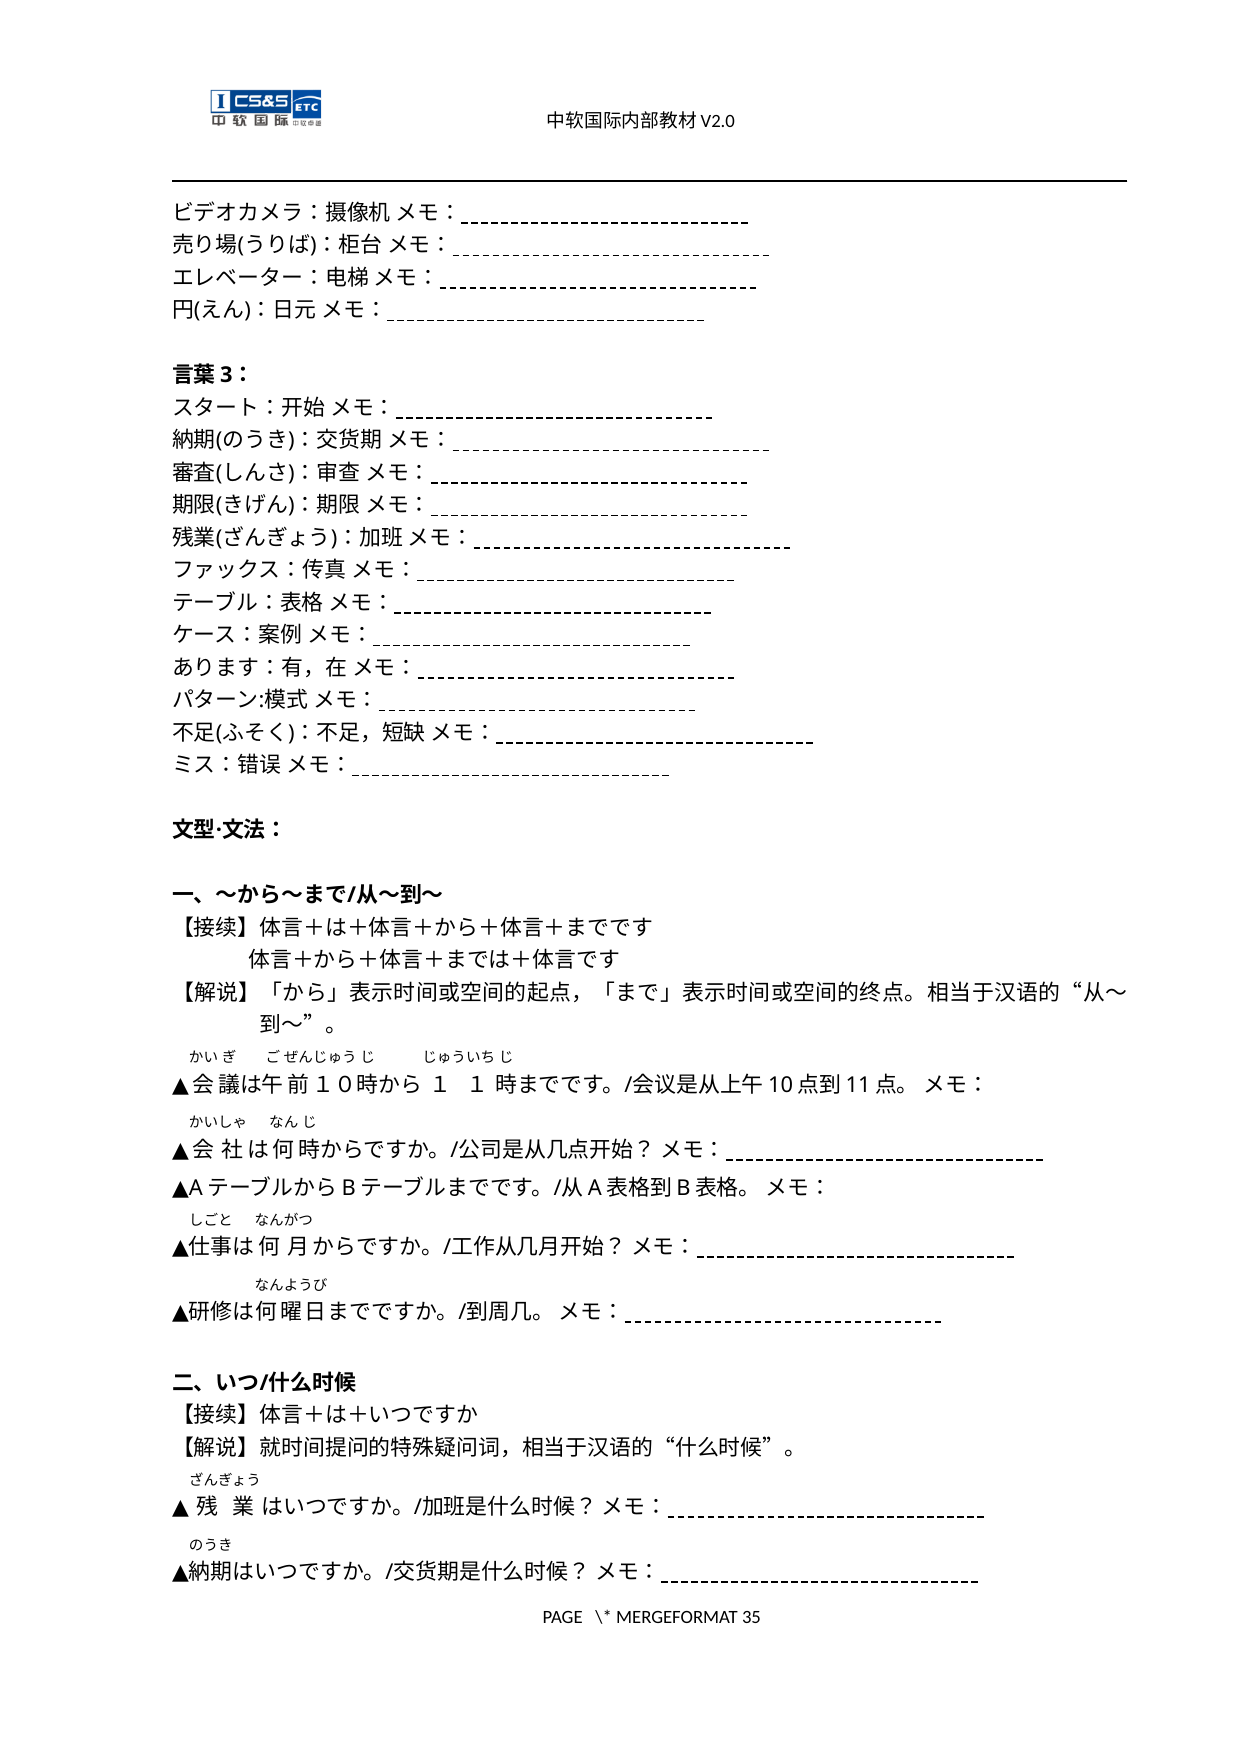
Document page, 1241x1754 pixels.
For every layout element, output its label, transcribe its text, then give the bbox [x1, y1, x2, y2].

text 体言＋から＋体言＋までは＋体言です [172, 942, 1127, 974]
text ▲はいつですか。/交货期是什么时候？ メモ： [172, 1527, 1127, 1592]
text ビデオカメラ：摄像机 メモ： [172, 194, 1127, 227]
text ▲はからですか。/工作从几月开始？ メモ： [172, 1202, 1127, 1267]
text ミス：错误 メモ： [172, 747, 1127, 779]
text ファックス：传真 メモ： [172, 552, 1127, 584]
text 一、～から～まで/从～到～ [172, 877, 1127, 909]
text 言葉3： [172, 357, 1127, 389]
text 期限(きげん)：期限 メモ： [172, 487, 1127, 519]
text 売り場(うりば)：柜台 メモ： [172, 227, 1127, 259]
text 文型·文法： [172, 812, 1127, 844]
text パターン:模式 メモ： [172, 682, 1127, 714]
text ▲AテーブルからBテーブルまでです。/从A表格到B表格。 メモ： [172, 1169, 1127, 1202]
text あります：有，在 メモ： [172, 649, 1127, 682]
text 不足(ふそく)：不足，短缺 メモ： [172, 714, 1127, 747]
text 【接续】体言＋は＋体言＋から＋体言＋までです [172, 909, 1127, 942]
text エレベーター：电梯 メモ： [172, 259, 1127, 292]
text テーブル：表格 メモ： [172, 584, 1127, 617]
text ▲はからまでです。/会议是从上午10点到11点。 メモ： [172, 1039, 1127, 1104]
text 【解说】就时间提问的特殊疑问词，相当于汉语的“什么时候”。 [172, 1429, 1127, 1462]
text ▲はからですか。/公司是从几点开始？ メモ： [172, 1104, 1127, 1169]
picture [209, 88, 322, 127]
text 二、いつ/什么时候 [172, 1364, 1127, 1397]
text ▲研修はまでですか。/到周几。 メモ： [172, 1267, 1127, 1332]
text スタート：开始 メモ： [172, 389, 1127, 422]
text 【接续】体言＋は＋いつですか [172, 1397, 1127, 1429]
text 納期(のうき)：交货期 メモ： [172, 422, 1127, 454]
text 審査(しんさ)：审查 メモ： [172, 454, 1127, 487]
text 【解说】「から」表示时间或空间的起点，「まで」表示时间或空间的终点。相当于汉语的“从～到～”。 [172, 974, 1127, 1039]
text 円(えん)：日元 メモ： [172, 292, 1127, 324]
text ケース：案例 メモ： [172, 617, 1127, 649]
text 残業(ざんぎょう)：加班 メモ： [172, 519, 1127, 552]
text ▲はいつですか。/加班是什么时候？ メモ： [172, 1462, 1127, 1527]
